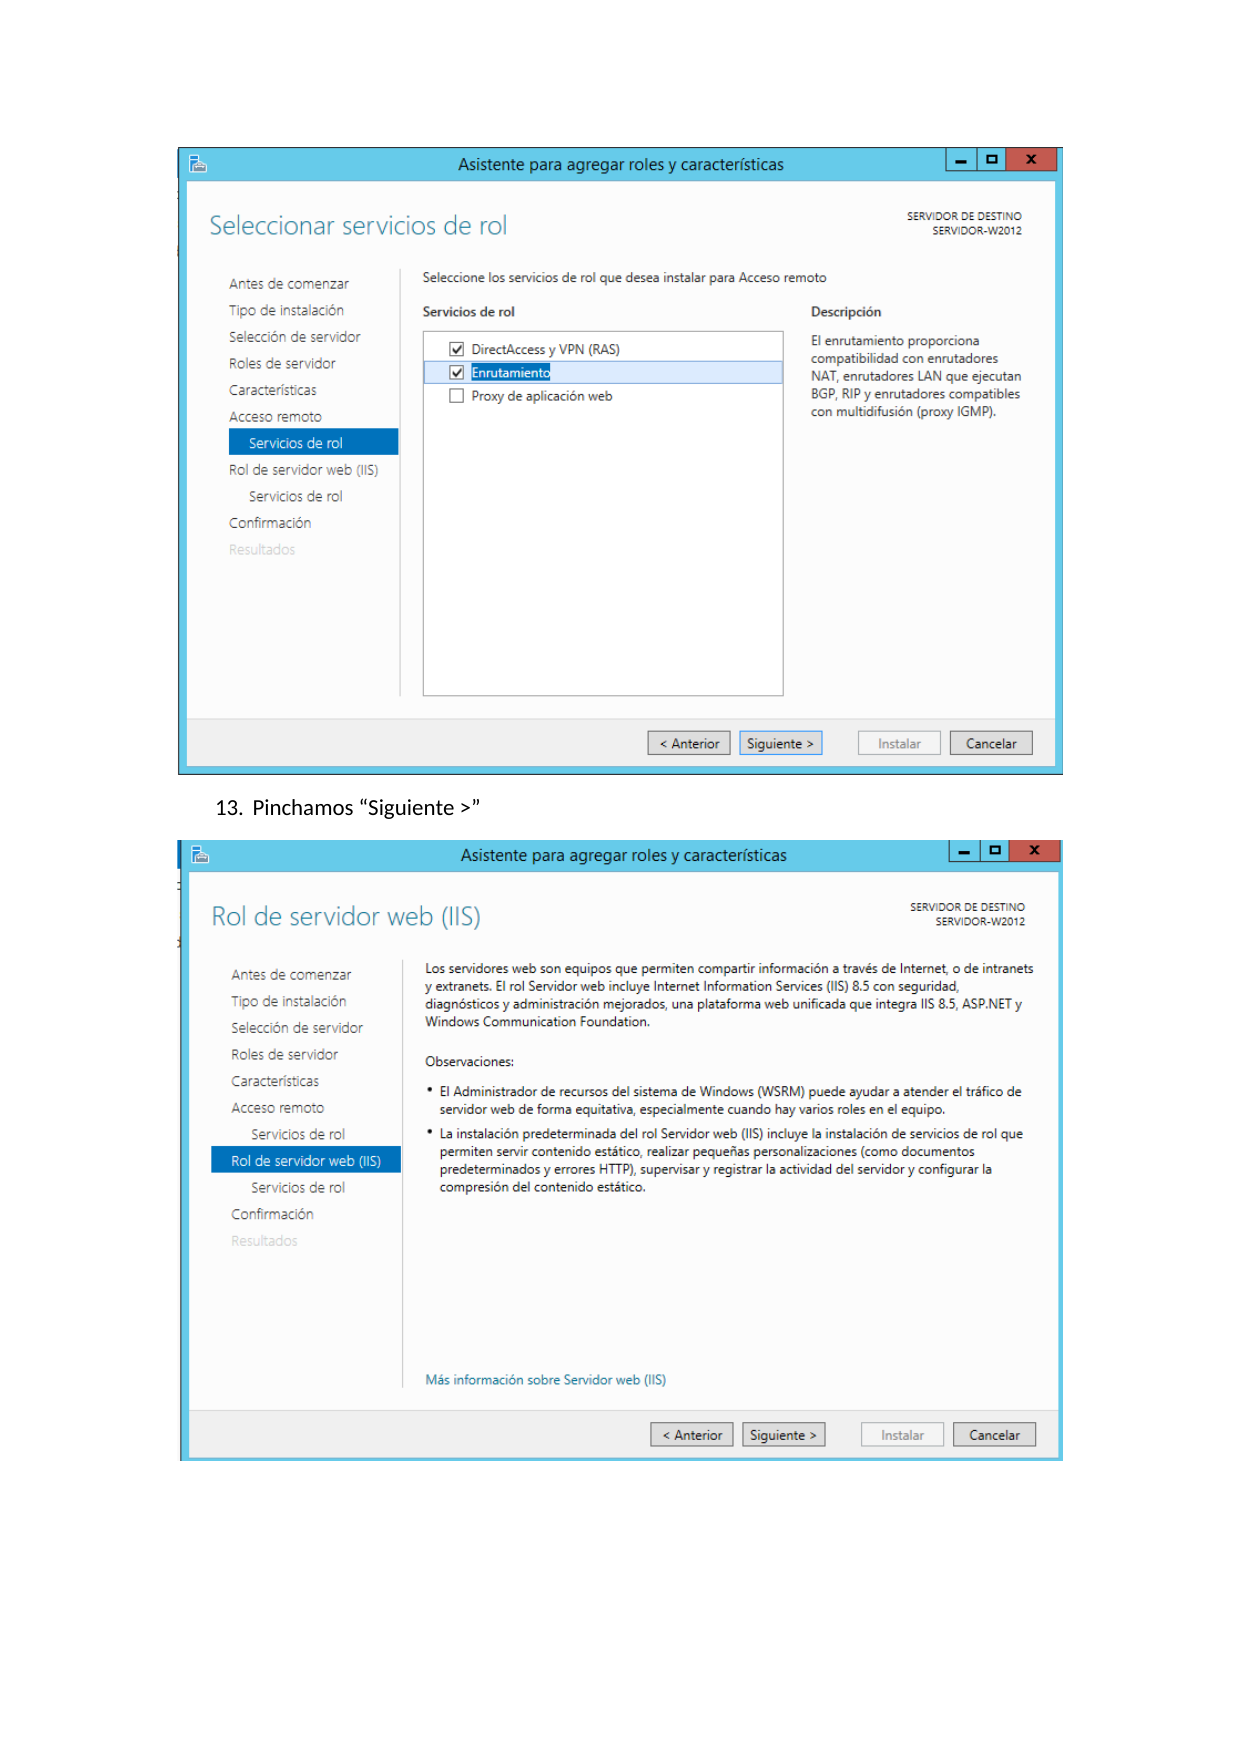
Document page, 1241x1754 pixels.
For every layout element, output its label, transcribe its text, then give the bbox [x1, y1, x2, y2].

picture [177, 840, 1063, 1461]
list Pinchamos “Siguiente >” [215, 793, 1063, 822]
picture [177, 147, 1063, 775]
